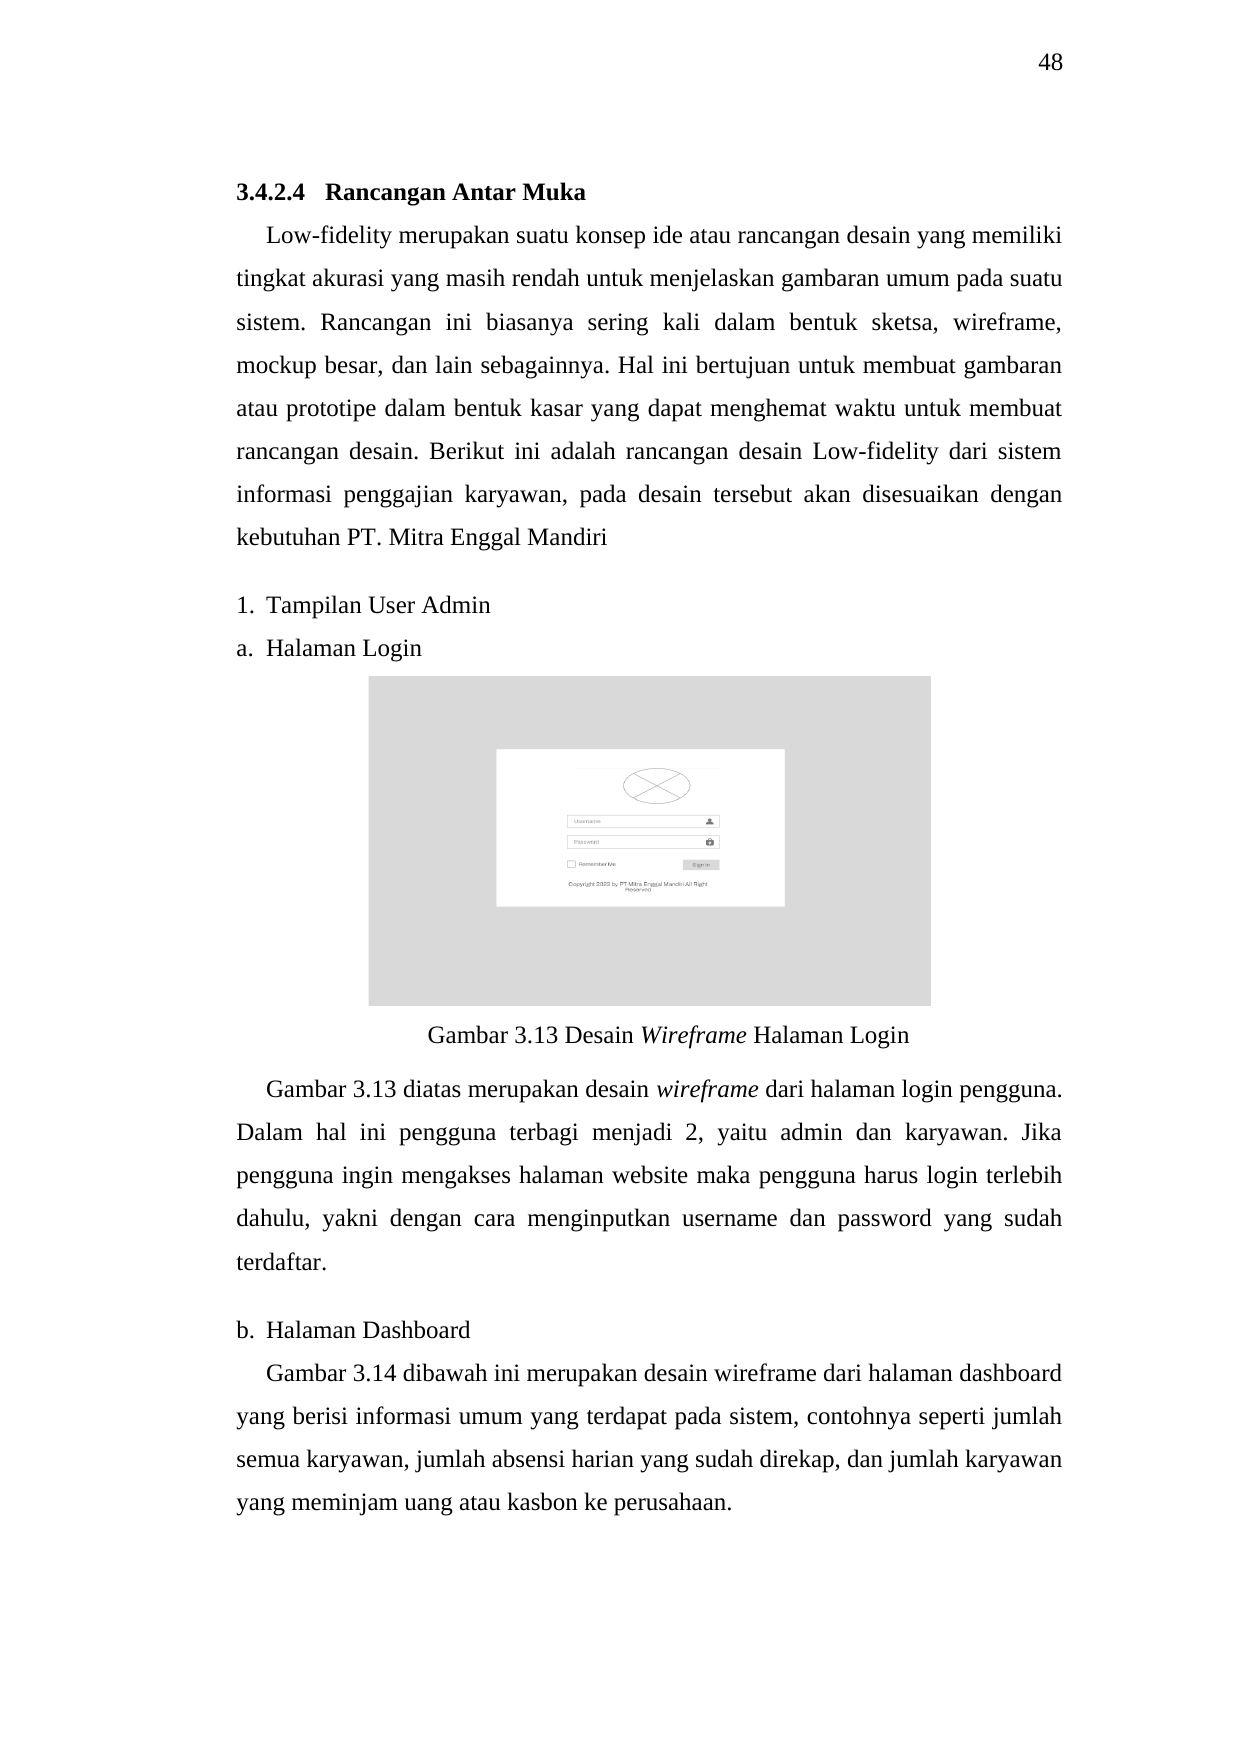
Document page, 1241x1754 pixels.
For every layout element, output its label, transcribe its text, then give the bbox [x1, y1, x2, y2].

list Halaman Login [236, 633, 1063, 662]
text Low-fidelity merupakan suatu konsep ide atau rancangan desain yang memiliki tingkat akurasi yang masih rendah untuk menjelaskan gambaran umum pada suatu sistem. Rancangan ini biasanya sering kali dalam bentuk sketsa, wireframe, mockup besar, dan lain sebagainnya. Hal ini bertujuan untuk membuat gambaran atau prototipe dalam bentuk kasar yang dapat menghemat waktu untuk membuat rancangan desain. Berikut ini adalah rancangan desain Low-fidelity dari sistem informasi penggajian karyawan, pada desain tersebut akan disesuaikan dengan kebutuhan PT. Mitra Enggal Mandiri [236, 220, 1063, 551]
text Gambar 3.13 Desain Wireframe Halaman Login [236, 1020, 1063, 1049]
list Rancangan Antar Muka [236, 177, 1063, 206]
picture [368, 676, 931, 1006]
text Gambar 3.14 dibawah ini merupakan desain wireframe dari halaman dashboard yang berisi informasi umum yang terdapat pada sistem, contohnya seperti jumlah semua karyawan, jumlah absensi harian yang sudah direkap, dan jumlah karyawan yang meminjam uang atau kasbon ke perusahaan. [236, 1358, 1063, 1516]
list Tampilan User Admin [236, 590, 1063, 619]
text Gambar 3.13 diatas merupakan desain wireframe dari halaman login pengguna. Dalam hal ini pengguna terbagi menjadi 2, yaitu admin dan karyawan. Jika pengguna ingin mengakses halaman website maka pengguna harus login terlebih dahulu, yakni dengan cara menginputkan username dan password yang sudah terdaftar. [236, 1074, 1063, 1275]
list Halaman Dashboard [236, 1315, 1063, 1343]
